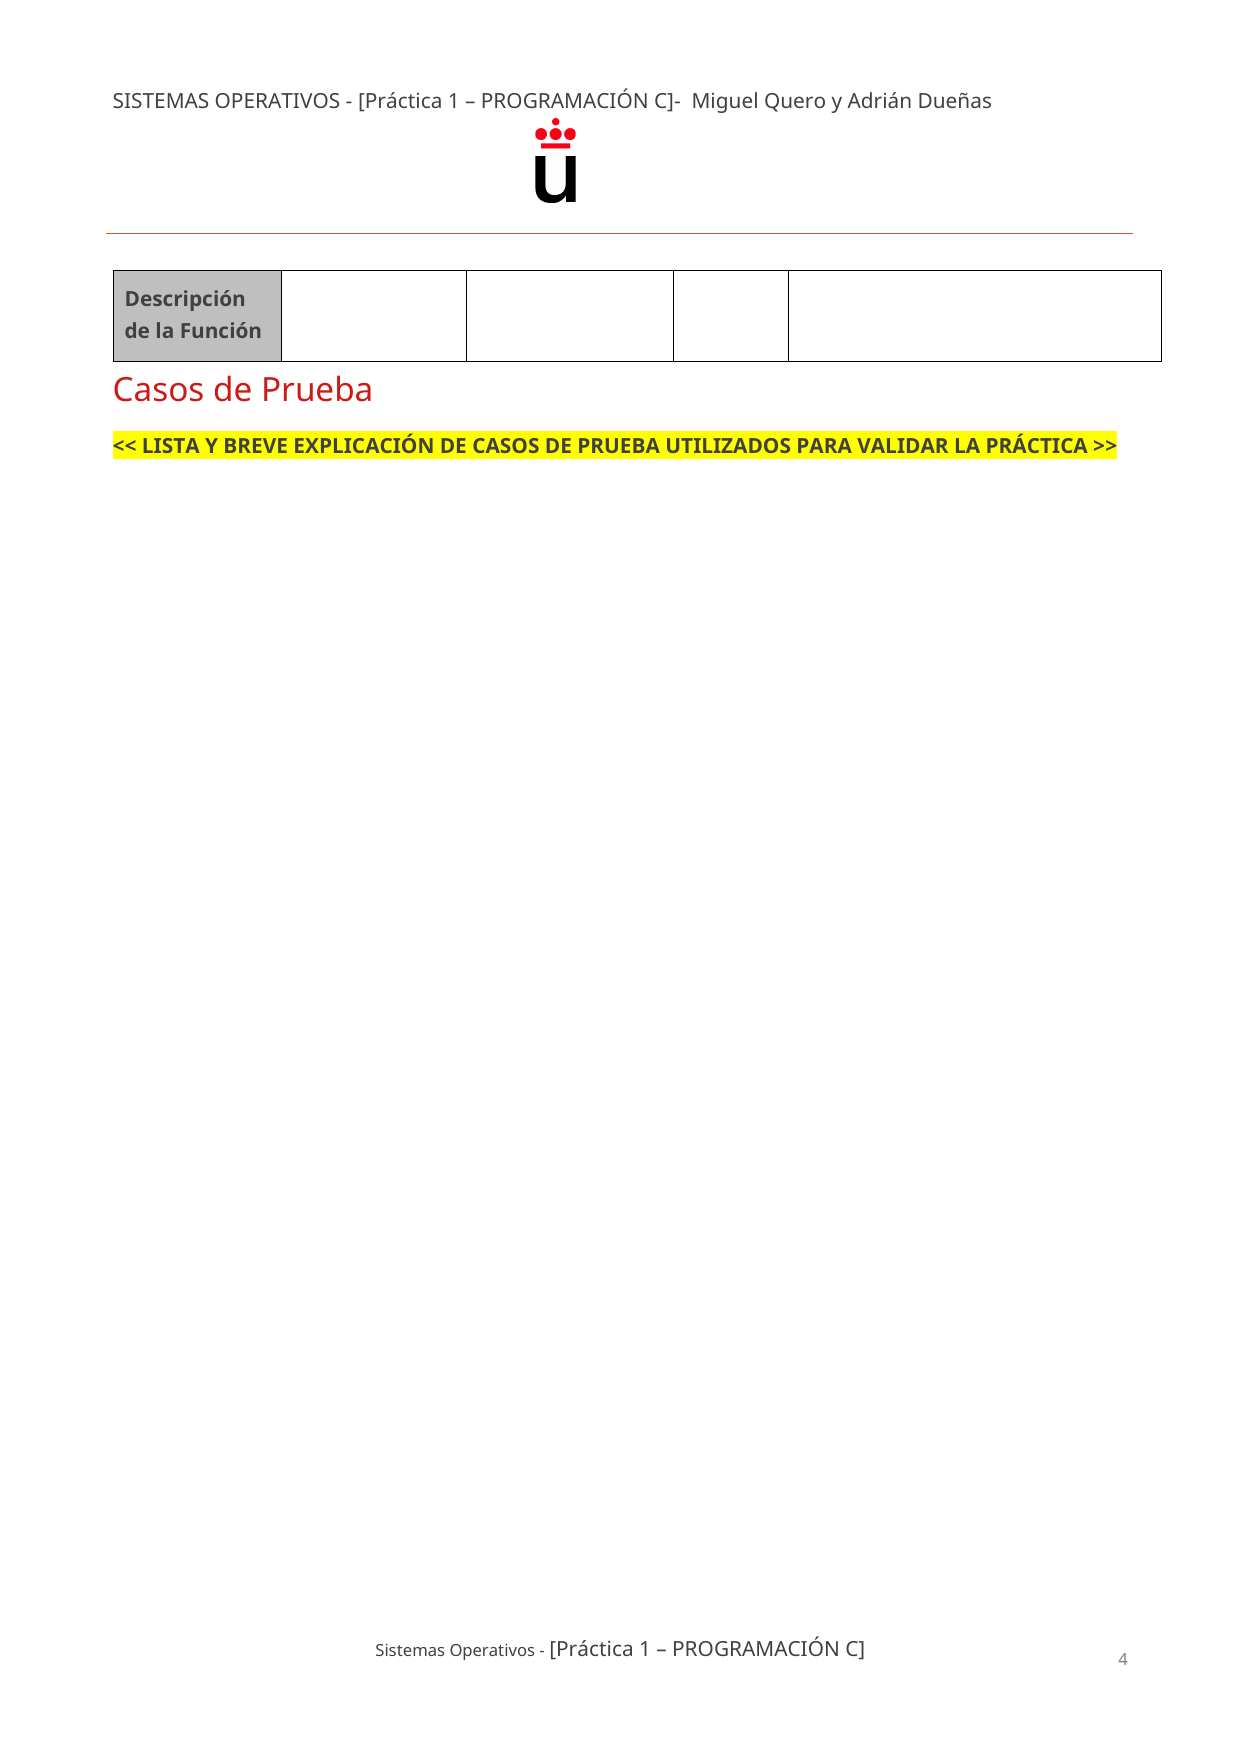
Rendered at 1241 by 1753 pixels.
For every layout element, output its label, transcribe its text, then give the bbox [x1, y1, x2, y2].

table_cell [789, 271, 1161, 361]
table_cell [282, 271, 466, 361]
subtitle Casos de Prueba [112, 366, 1128, 411]
picture [535, 118, 576, 203]
table_cell [674, 271, 788, 361]
table_cell Descripción de la Función [114, 271, 281, 361]
table_cell [467, 271, 673, 361]
